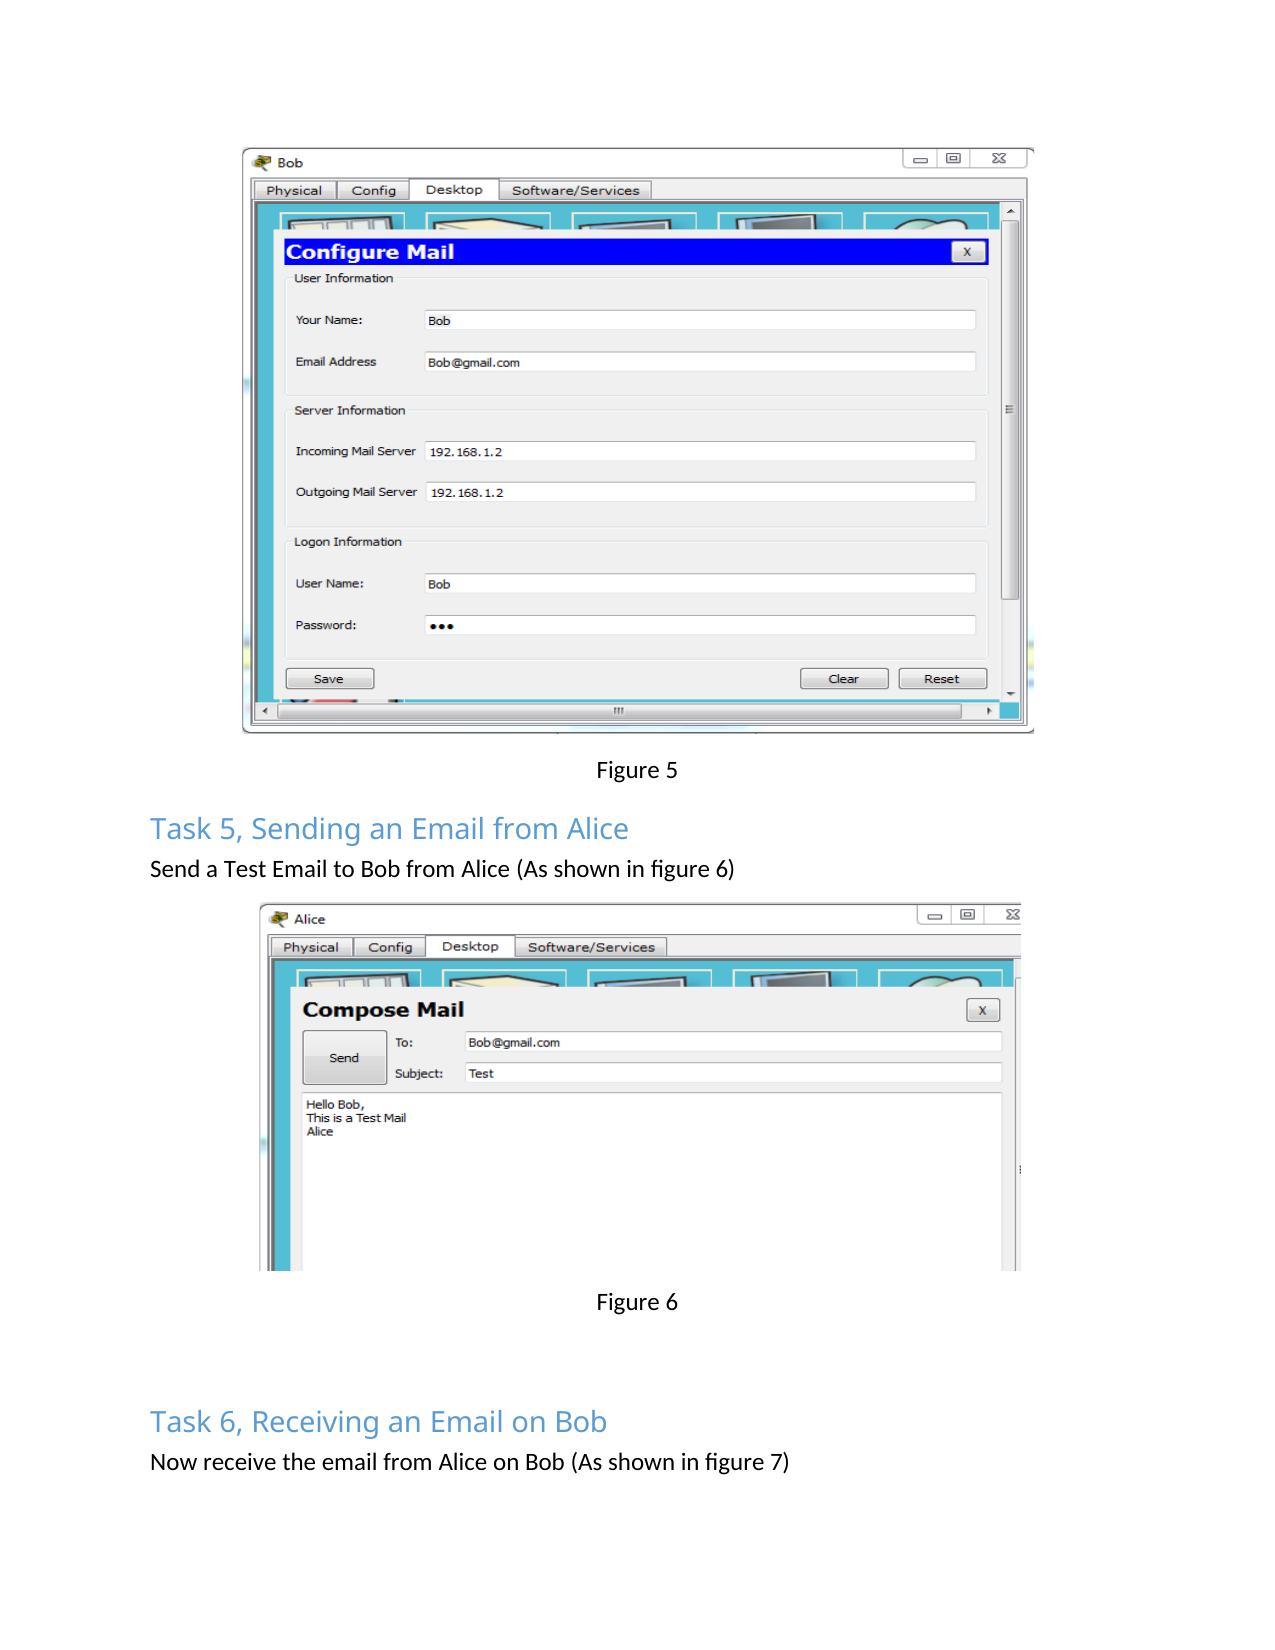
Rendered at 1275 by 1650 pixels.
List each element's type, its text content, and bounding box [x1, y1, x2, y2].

subtitle Task 5, Sending an Email from Alice [150, 808, 1125, 848]
text Now receive the email from Alice on Bob (As shown in figure 7) [150, 1446, 1125, 1477]
picture [242, 147, 1035, 734]
subtitle Task 6, Receiving an Email on Bob [150, 1401, 1125, 1441]
text Send a Test Email to Bob from Alice (As shown in figure 6) [150, 853, 1125, 884]
text Figure 5 [151, 754, 1124, 785]
picture [259, 902, 1021, 1271]
